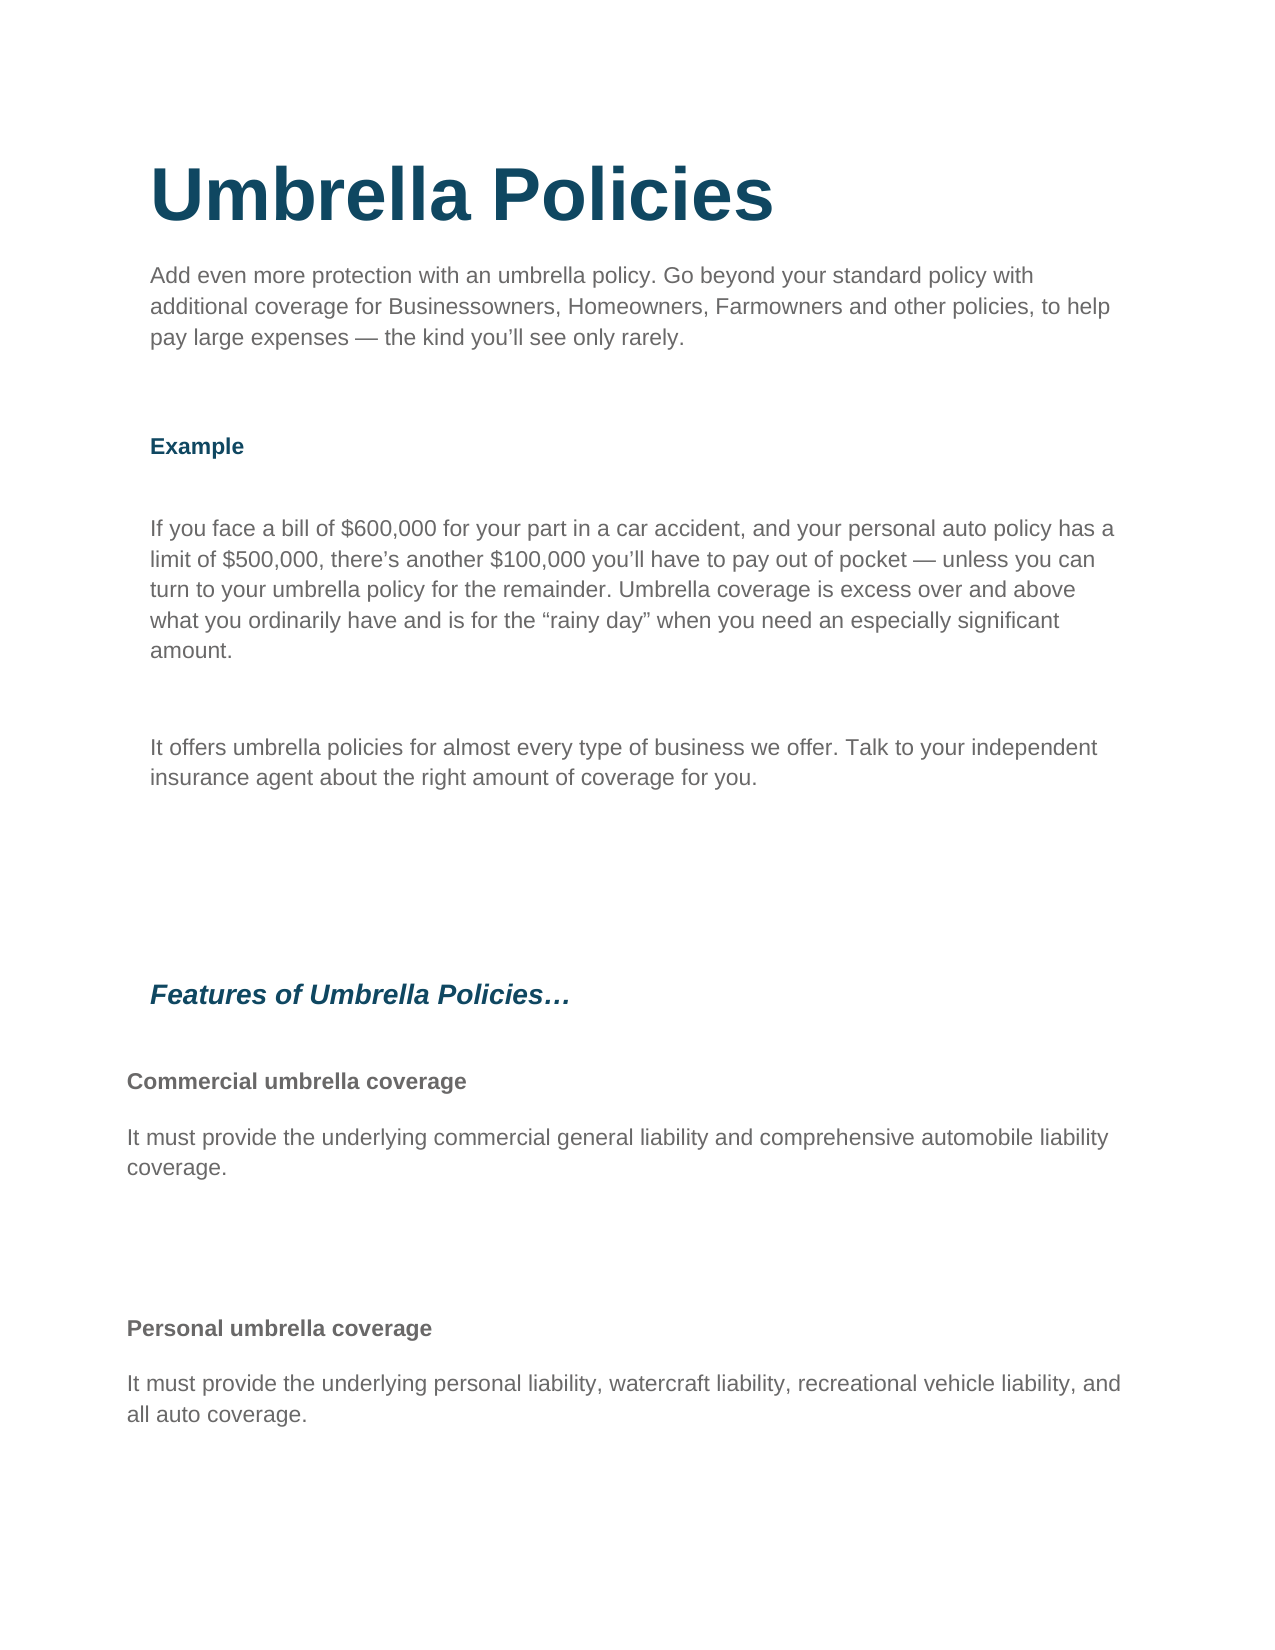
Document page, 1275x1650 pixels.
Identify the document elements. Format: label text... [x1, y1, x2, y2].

text It must provide the underlying personal liability, watercraft liability, recreational vehicle liability, and all auto coverage. [127, 1370, 1148, 1467]
text It must provide the underlying commercial general liability and comprehensive automobile liability coverage. [127, 1123, 1148, 1220]
subtitle Features of Umbrella Policies… [150, 978, 1125, 1050]
text Personal umbrella coverage [127, 1315, 1148, 1341]
subtitle Umbrella Policies [150, 150, 1125, 236]
subtitle Example [150, 433, 1125, 459]
text If you face a bill of $600,000 for your part in a car accident, and your personal auto policy has a limit of $500,000, there’s another $100,000 you’ll have to pay out of pocket — unless you can turn to your umbrella policy for the remainder. Umbrella coverage is excess over and above what you ordinarily have and is for the “rainy day” when you need an especially significant amount. [150, 515, 1125, 703]
text Commercial umbrella coverage [127, 1068, 1148, 1094]
text It offers umbrella policies for almost every type of business we offer. Talk to your independent insurance agent about the right amount of coverage for you. [150, 733, 1125, 830]
text Add even more protection with an umbrella policy. Go beyond your standard policy with additional coverage for Businessowners, Homeowners, Farmowners and other policies, to help pay large expenses — the kind you’ll see only rarely. [150, 262, 1125, 350]
